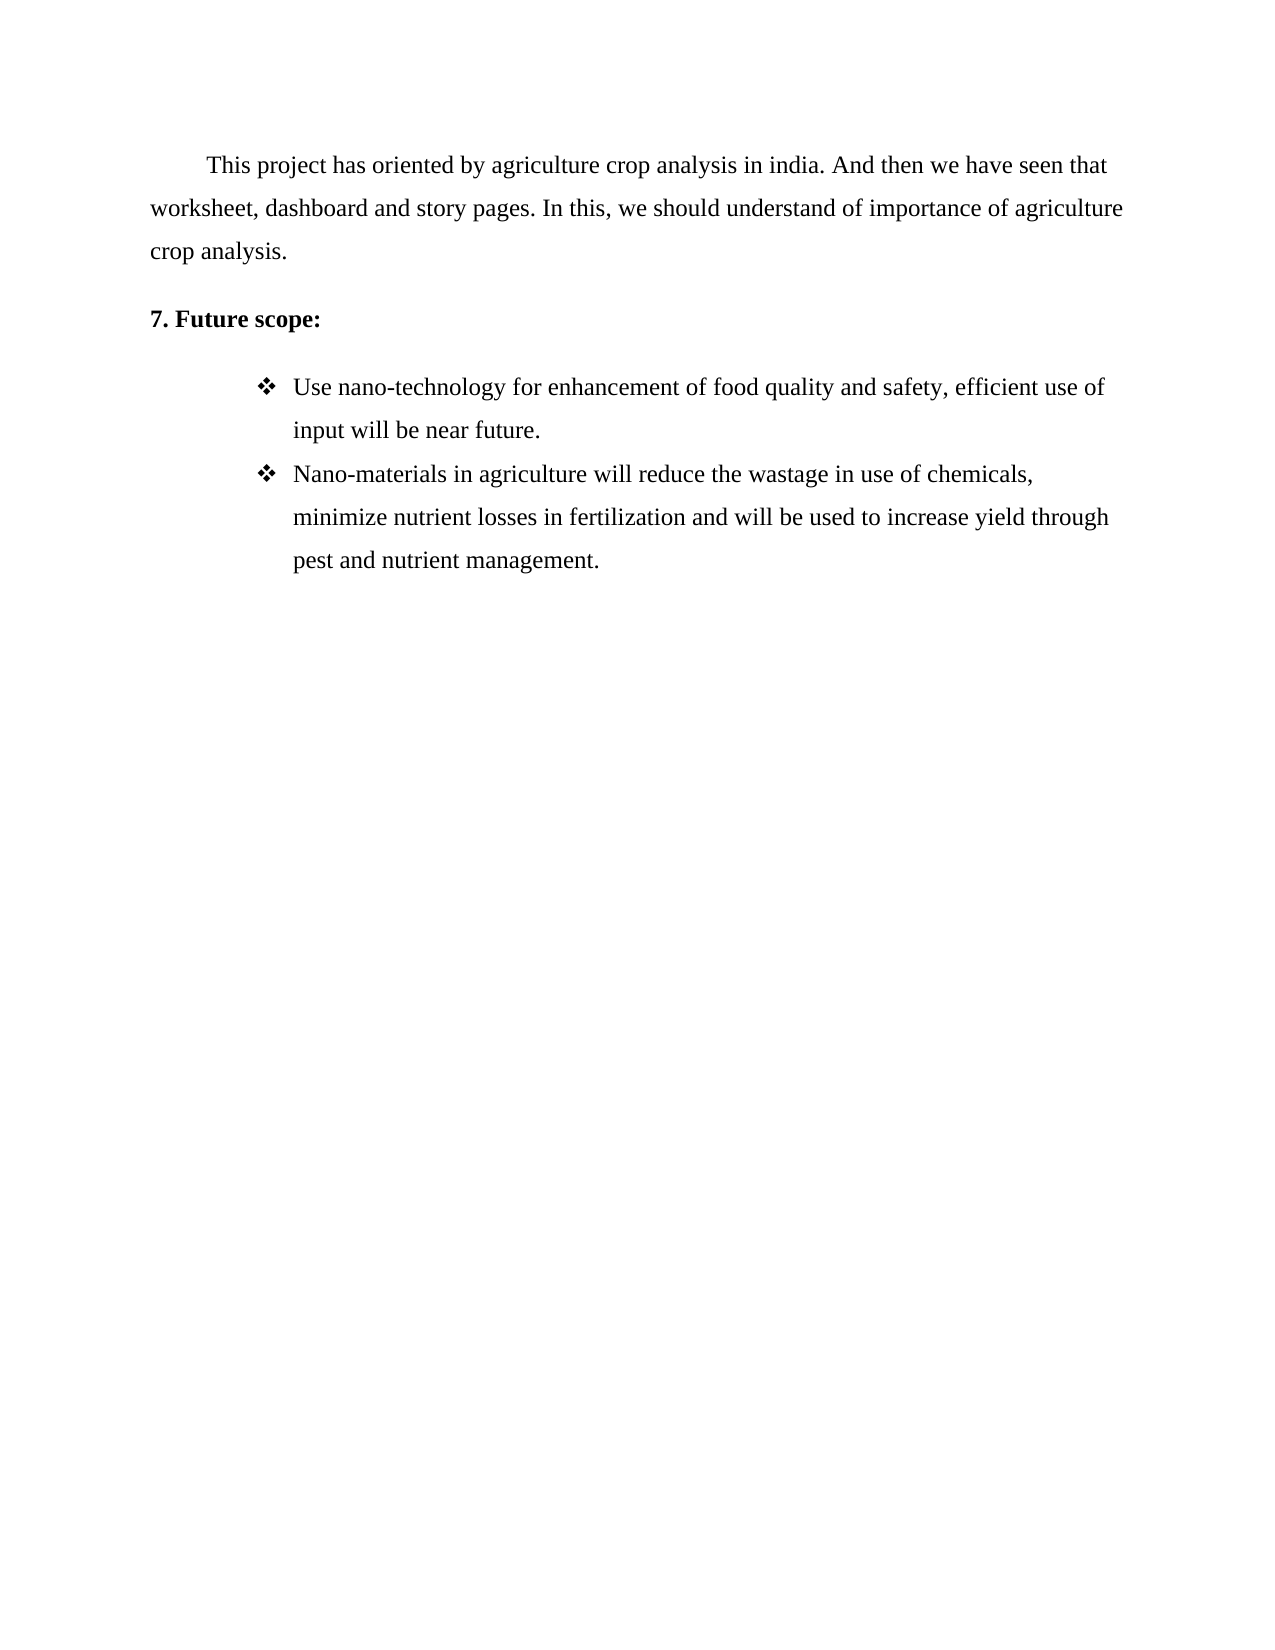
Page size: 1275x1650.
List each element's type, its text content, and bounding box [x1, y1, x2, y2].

list Nano-materials in agriculture will reduce the wastage in use of chemicals, minimize nutrient losses in fertilization and will be used to increase yield through pest and nutrient management. [255, 459, 1125, 574]
list Use nano-technology for enhancement of food quality and safety, efficient use of input will be near future. [255, 372, 1125, 444]
text This project has oriented by agriculture crop analysis in india. And then we have seen that worksheet, dashboard and story pages. In this, we should understand of importance of agriculture crop analysis. [150, 150, 1125, 265]
text 7. Future scope: [150, 304, 1125, 333]
